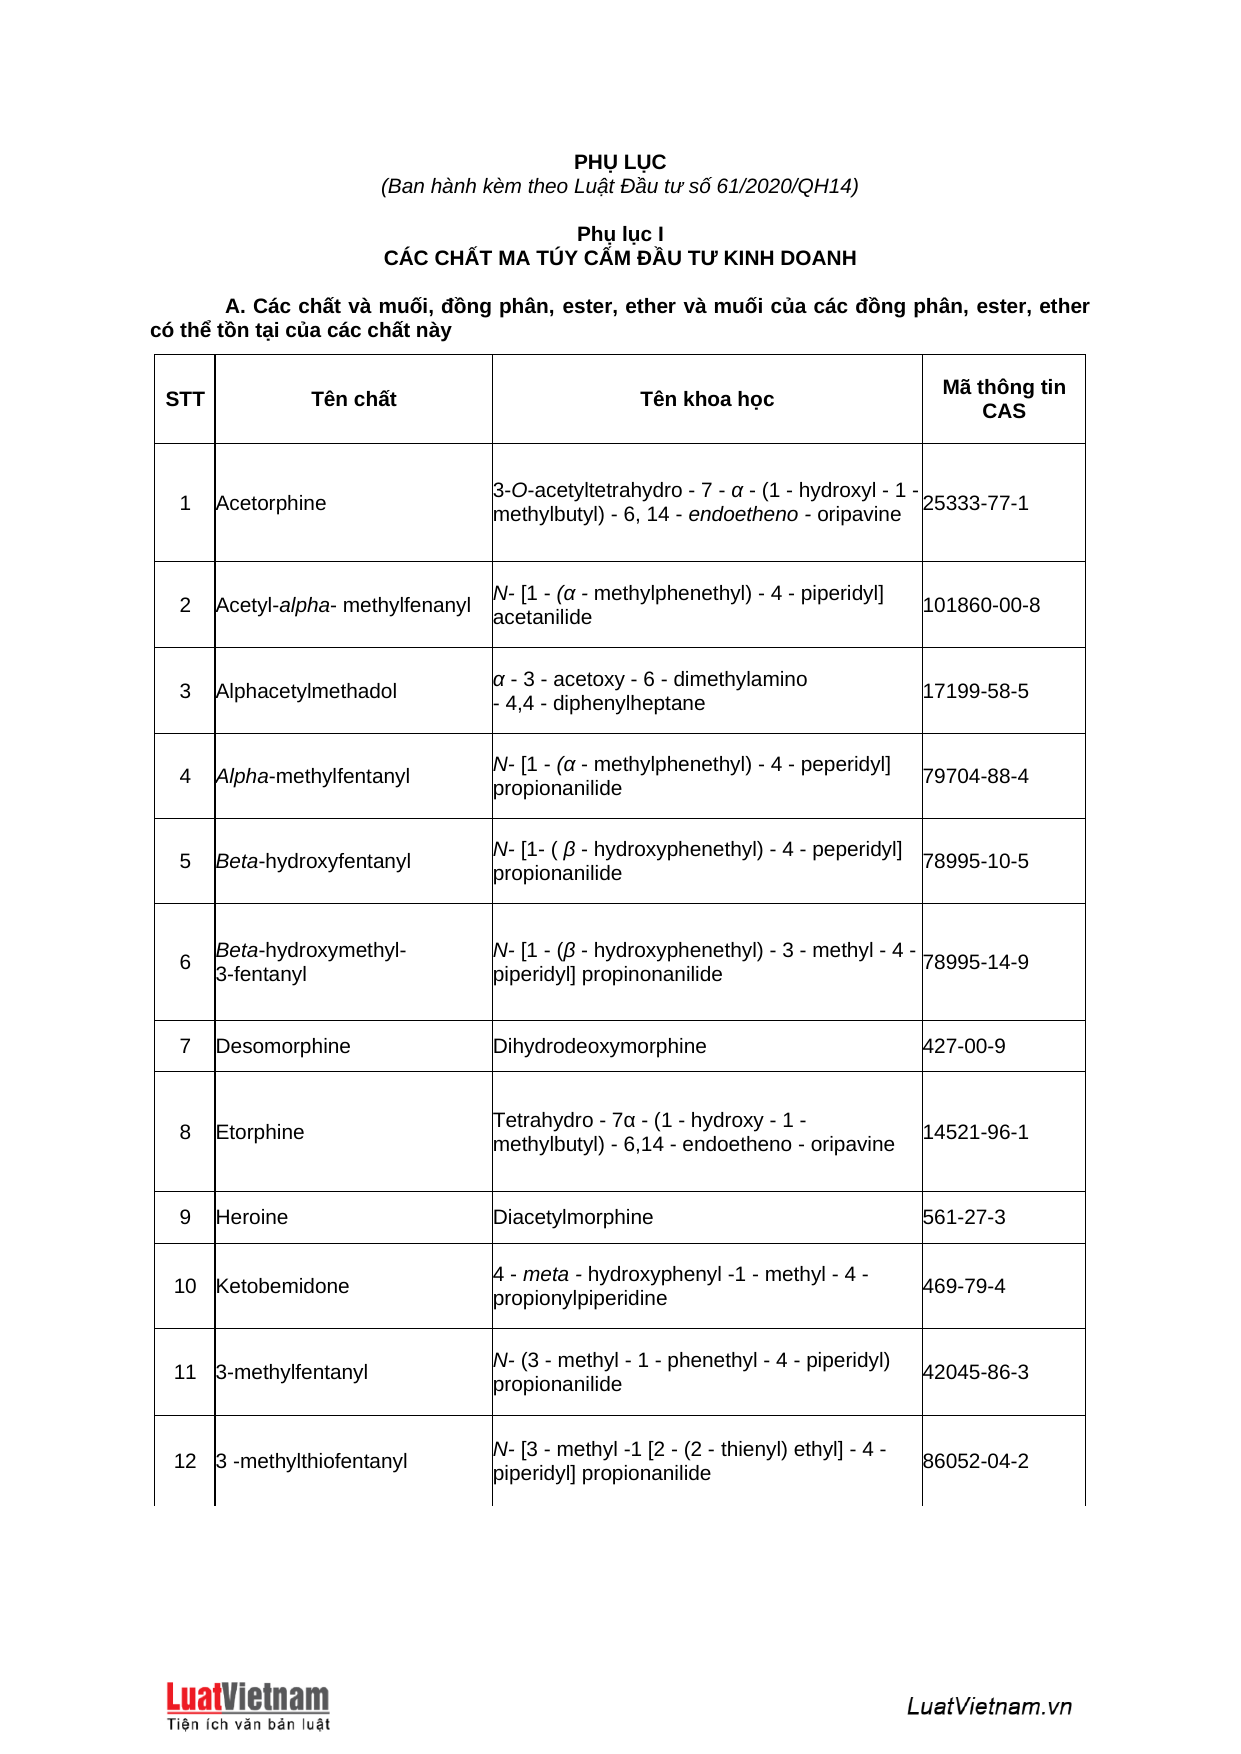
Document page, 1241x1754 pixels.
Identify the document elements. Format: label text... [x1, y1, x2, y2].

table_cell 4 - meta - hydroxyphenyl -1 - methyl - 4 - propionylpiperidine [493, 1244, 922, 1328]
table_cell Ketobemidone [216, 1244, 492, 1328]
text CÁC CHẤT MA TÚY CẤM ĐẦU TƯ KINH DOANH [150, 246, 1090, 270]
table_header Tên khoa học [493, 355, 922, 442]
table_cell N- [1 - (α - methylphenethyl) - 4 - peperidyl] propionanilide [493, 734, 922, 818]
table_cell N- (3 - methyl - 1 - phenethyl - 4 - piperidyl) propionanilide [493, 1329, 922, 1414]
table_cell Tetrahydro - 7α - (1 - hydroxy - 1 - methylbutyl) - 6,14 - endoetheno - oripavine [493, 1072, 922, 1191]
table_cell 78995-10-5 [923, 819, 1085, 903]
table_cell N- [1 - (α - methylphenethyl) - 4 - piperidyl] acetanilide [493, 562, 922, 647]
table_cell Beta-hydroxymethyl- 3-fentanyl [216, 904, 492, 1020]
table_cell Acetyl-alpha- methylfenanyl [216, 562, 492, 647]
text (Ban hành kèm theo Luật Đầu tư số 61/2020/QH14) [150, 174, 1090, 198]
table_cell 78995-14-9 [923, 904, 1085, 1020]
table_cell Beta-hydroxyfentanyl [216, 819, 492, 903]
table_cell 14521-96-1 [923, 1072, 1085, 1191]
table_cell N- [1 - (β - hydroxyphenethyl) - 3 - methyl - 4 - piperidyl] propinonanilide [493, 904, 922, 1020]
table_cell 7 [155, 1021, 214, 1071]
table_cell 101860-00-8 [923, 562, 1085, 647]
table_cell 6 [155, 904, 214, 1020]
table_cell 25333-77-1 [923, 444, 1085, 561]
table_cell 17199-58-5 [923, 648, 1085, 733]
table_cell 3-O-acetyltetrahydro - 7 - α - (1 - hydroxyl - 1 - methylbutyl) - 6, 14 - endoetheno - oripavine [493, 444, 922, 561]
table_cell Desomorphine [216, 1021, 492, 1071]
table_cell Alpha-methylfentanyl [216, 734, 492, 818]
table_cell 9 [155, 1192, 214, 1242]
text PHỤ LỤC [150, 150, 1090, 174]
table_cell 3 [155, 648, 214, 733]
table_cell 5 [155, 819, 214, 903]
text A. Các chất và muối, đồng phân, ester, ether và muối của các đồng phân, ester, ether có thể tồn tại của các chất này [150, 294, 1090, 342]
table_cell 3-methylfentanyl [216, 1329, 492, 1414]
table_cell 86052-04-2 [923, 1416, 1085, 1506]
table_cell 1 [155, 444, 214, 561]
text Phụ lục I [150, 222, 1090, 246]
table_header Mã thông tin CAS [923, 355, 1085, 442]
table_cell N- [1- ( β - hydroxyphenethyl) - 4 - peperidyl] propionanilide [493, 819, 922, 903]
table_cell α - 3 - acetoxy - 6 - dimethylamino - 4,4 - diphenylheptane [493, 648, 922, 733]
table_cell 8 [155, 1072, 214, 1191]
table_cell N- [3 - methyl -1 [2 - (2 - thienyl) ethyl] - 4 - piperidyl] propionanilide [493, 1416, 922, 1506]
table_header STT [155, 355, 214, 442]
table_cell Diacetylmorphine [493, 1192, 922, 1242]
table_cell 3 -methylthiofentanyl [216, 1416, 492, 1506]
table_cell Acetorphine [216, 444, 492, 561]
table_cell 4 [155, 734, 214, 818]
table_cell 11 [155, 1329, 214, 1414]
table_cell Dihydrodeoxymorphine [493, 1021, 922, 1071]
table_cell 561-27-3 [923, 1192, 1085, 1242]
table_cell 79704-88-4 [923, 734, 1085, 818]
table_cell 469-79-4 [923, 1244, 1085, 1328]
table_cell 42045-86-3 [923, 1329, 1085, 1414]
table_header Tên chất [216, 355, 492, 442]
table_cell Heroine [216, 1192, 492, 1242]
table_cell 427-00-9 [923, 1021, 1085, 1071]
table_cell Etorphine [216, 1072, 492, 1191]
table_cell 2 [155, 562, 214, 647]
table_cell Alphacetylmethadol [216, 648, 492, 733]
picture [150, 1660, 1090, 1754]
table_cell 12 [155, 1416, 214, 1506]
table_cell 10 [155, 1244, 214, 1328]
